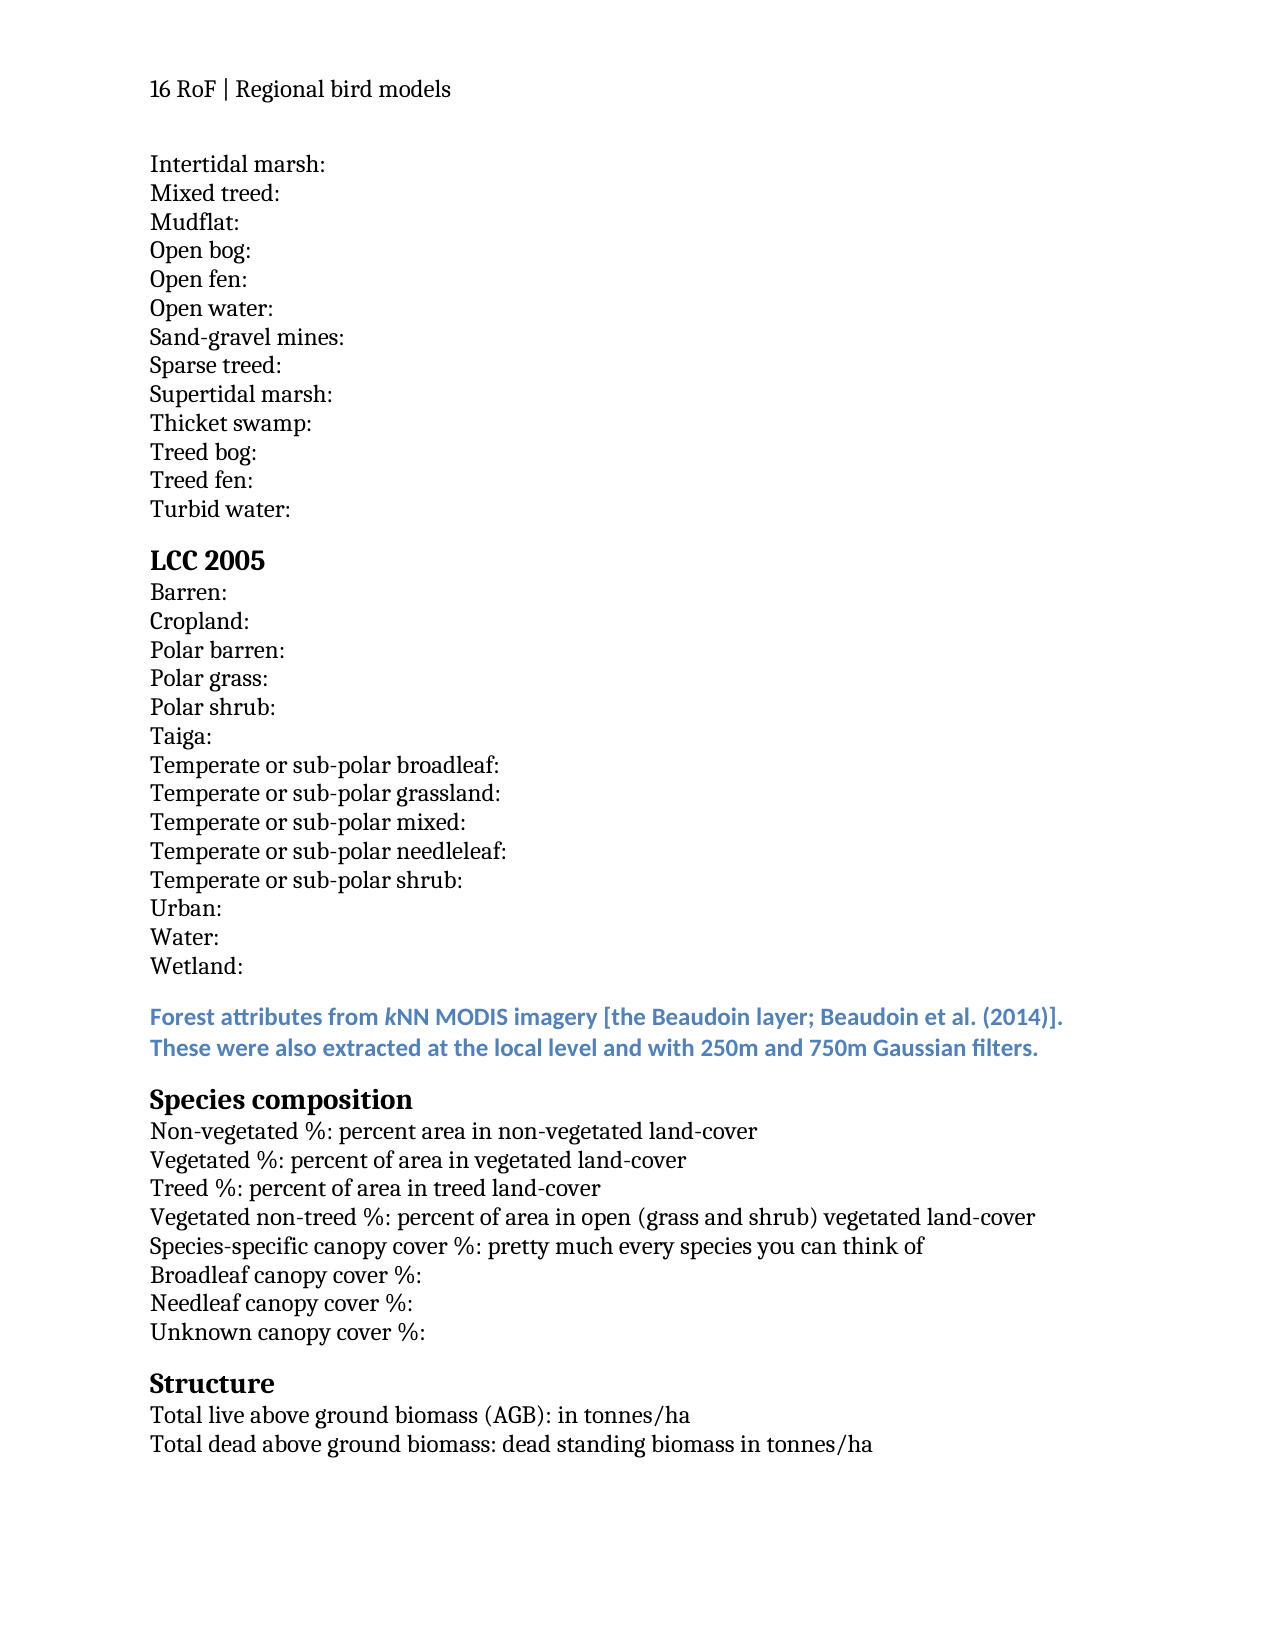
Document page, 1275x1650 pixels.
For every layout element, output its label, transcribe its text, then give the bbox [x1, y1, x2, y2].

text Barren: Cropland: Polar barren: Polar grass: Polar shrub: Taiga: Temperate or sub-polar broadleaf: Temperate or sub-polar grassland: Temperate or sub-polar mixed: Temperate or sub-polar needleleaf: Temperate or sub-polar shrub: Urban: Water: Wetland: [150, 578, 1125, 981]
text Total live above ground biomass (AGB): in tonnes/ha Total dead above ground biomass: dead standing biomass in tonnes/ha [150, 1401, 1125, 1459]
subtitle Structure [150, 1368, 1125, 1401]
text Non-vegetated %: percent area in non-vegetated land-cover Vegetated %: percent of area in vegetated land-cover Treed %: percent of area in treed land-cover Vegetated non-treed %: percent of area in open (grass and shrub) vegetated land-cover Species-specific canopy cover %: pretty much every species you can think of Broadleaf canopy cover %: Needleaf canopy cover %: Unknown canopy cover %: [150, 1117, 1125, 1347]
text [150, 150, 1125, 524]
subtitle Species composition [150, 1083, 1125, 1117]
subtitle LCC 2005 [150, 544, 1125, 578]
subtitle Forest attributes from kNN MODIS imagery [the Beaudoin layer; Beaudoin et al. (2014)]. These were also extracted at the local level and with 250m and 750m Gaussian filters. [150, 1001, 1125, 1062]
